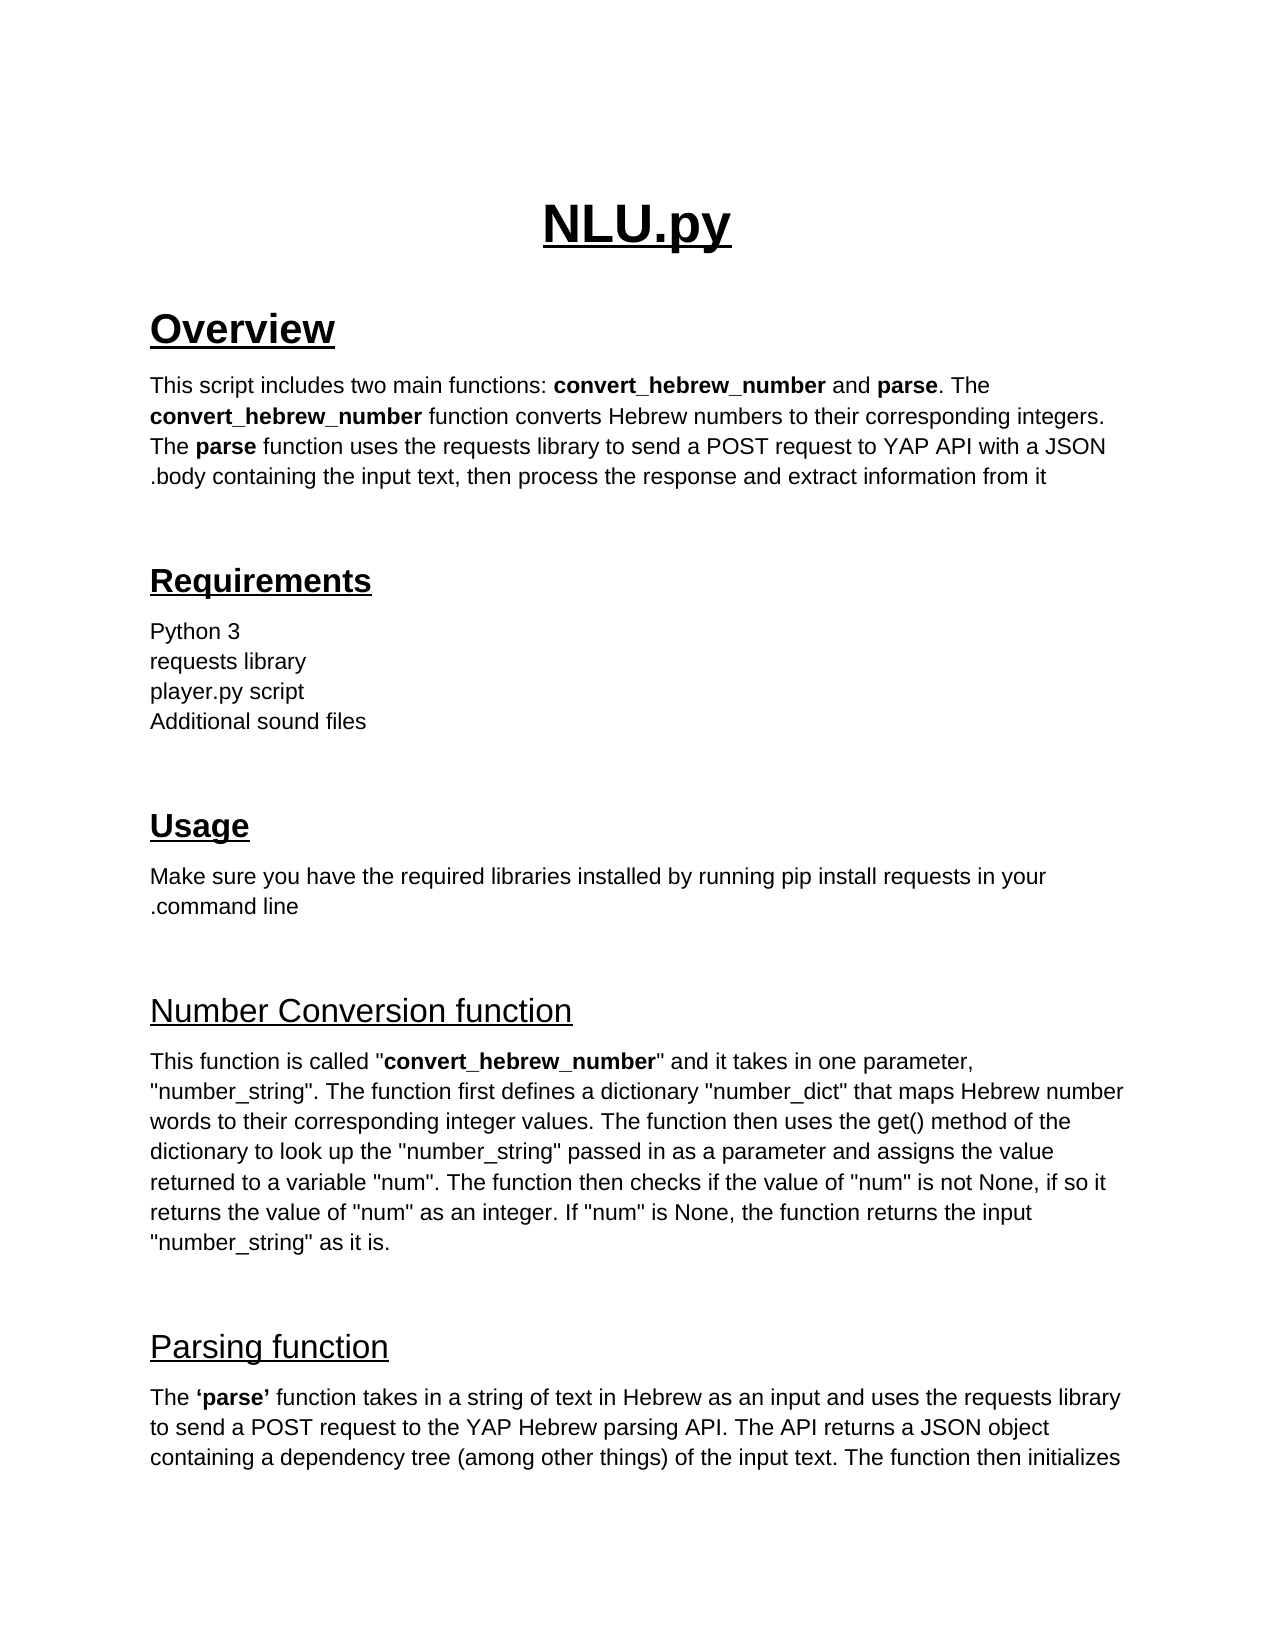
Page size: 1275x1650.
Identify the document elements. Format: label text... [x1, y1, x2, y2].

text requests library [150, 648, 1125, 674]
subtitle Parsing function [150, 1327, 1125, 1365]
subtitle NLU.py [150, 192, 1125, 254]
subtitle Usage [150, 806, 1125, 845]
text Make sure you have the required libraries installed by running pip install requests in your command line. [150, 863, 1125, 919]
text Additional sound files [150, 708, 1125, 735]
text player.py script [150, 678, 1125, 704]
subtitle Number Conversion function [150, 991, 1125, 1029]
text Python 3 [150, 618, 1125, 644]
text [150, 1383, 1125, 1470]
text This function is called "convert_hebrew_number" and it takes in one parameter, "number_string". The function first defines a dictionary "number_dict" that maps Hebrew number words to their corresponding integer values. The function then uses the get() method of the dictionary to look up the "number_string" passed in as a parameter and assigns the value returned to a variable "num". The function then checks if the value of "num" is not None, if so it returns the value of "num" as an integer. If "num" is None, the function returns the input "number_string" as it is. [150, 1048, 1125, 1255]
subtitle Requirements [150, 561, 1125, 599]
subtitle Overview [150, 305, 1125, 353]
text This script includes two main functions: convert_hebrew_number and parse. The convert_hebrew_number function converts Hebrew numbers to their corresponding integers. The parse function uses the requests library to send a POST request to YAP API with a JSON body containing the input text, then process the response and extract information from it. [150, 372, 1125, 489]
